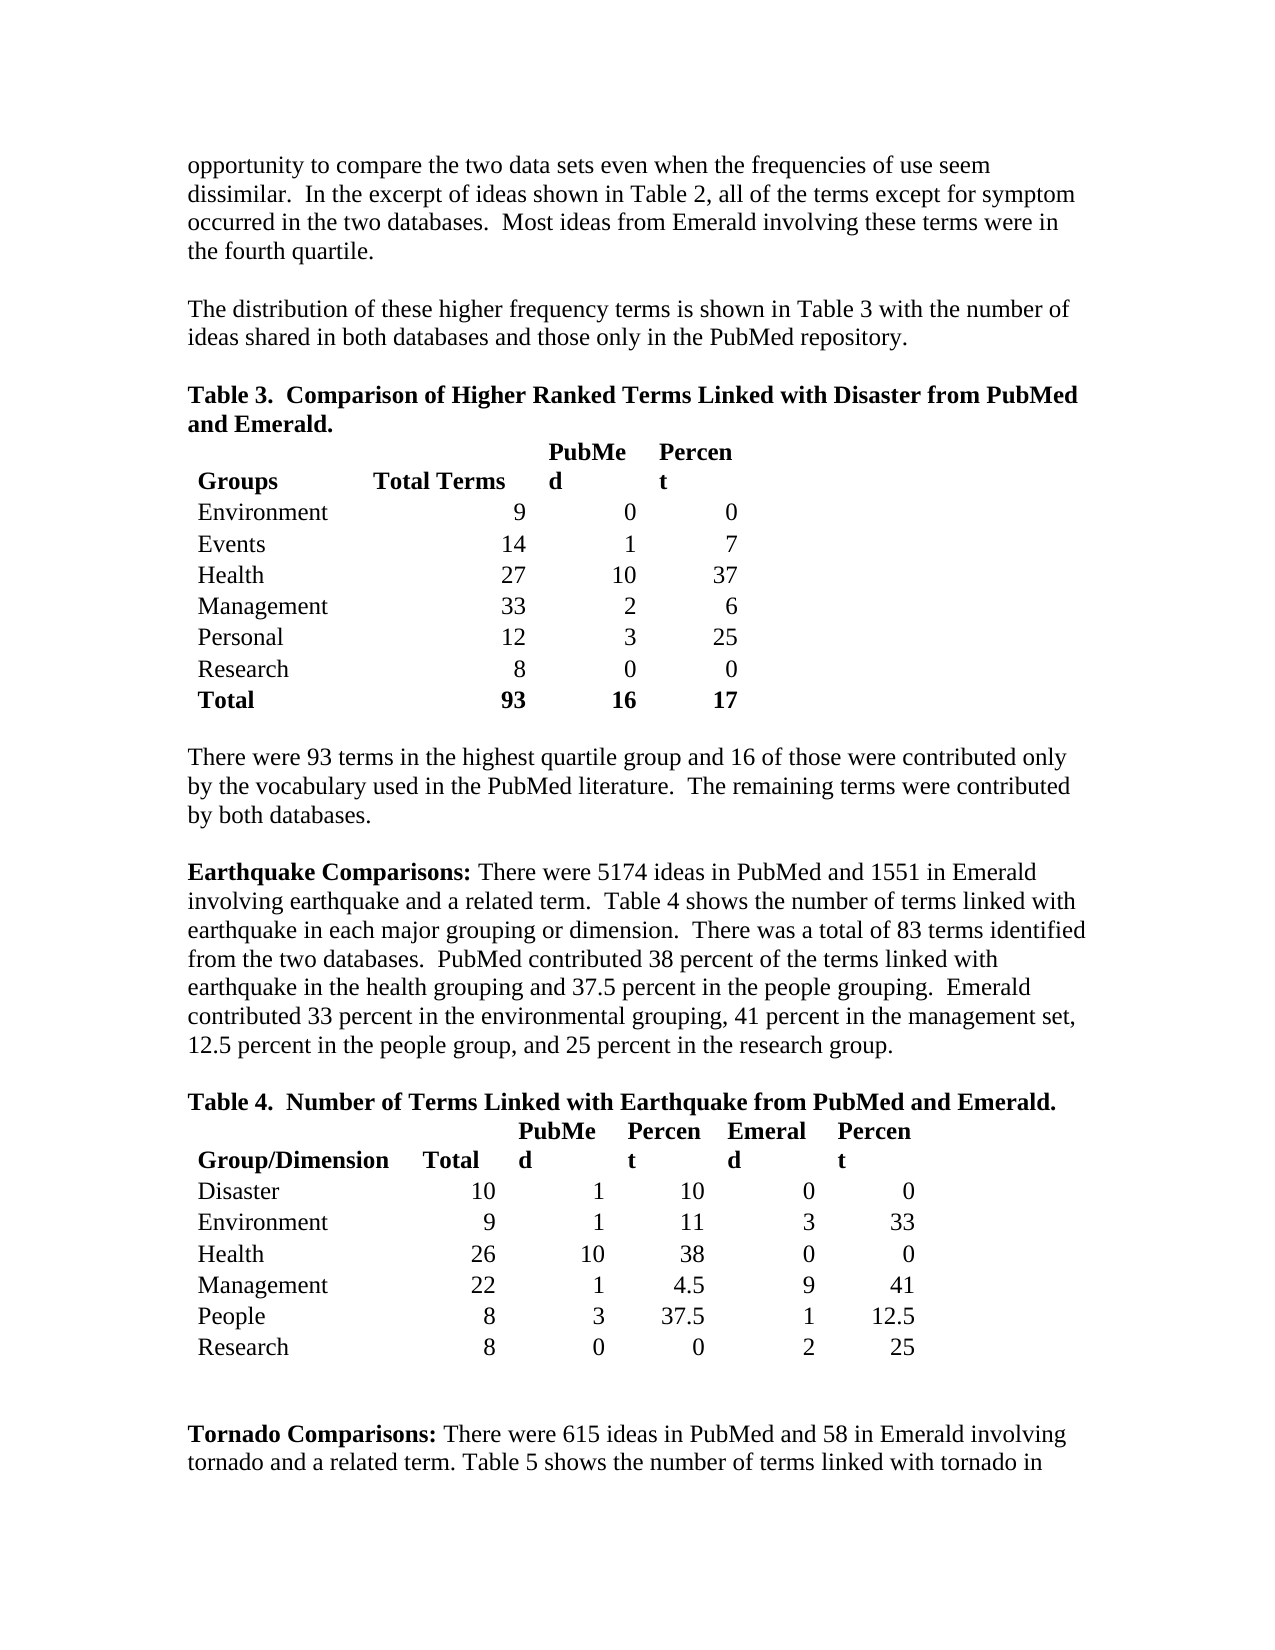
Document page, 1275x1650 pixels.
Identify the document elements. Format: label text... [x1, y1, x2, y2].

table_cell 25 [648, 620, 749, 651]
table_cell 8 [411, 1330, 507, 1361]
table_cell 0 [716, 1174, 826, 1205]
table_cell 0 [826, 1174, 926, 1205]
table_cell 33 [826, 1205, 926, 1236]
table_cell 10 [537, 558, 648, 589]
table_header PubMed [507, 1116, 616, 1174]
table_cell 3 [507, 1299, 616, 1330]
table_cell Health [186, 1236, 411, 1267]
table_cell 0 [537, 495, 648, 526]
table_cell 33 [362, 589, 537, 620]
table_cell 9 [716, 1268, 826, 1299]
table_cell 12.5 [826, 1299, 926, 1330]
table_header PubMed [537, 438, 648, 495]
table_cell Personal [186, 620, 362, 651]
table_cell Management [186, 1268, 411, 1299]
text The distribution of these higher frequency terms is shown in Table 3 with the number of ideas shared in both databases and those only in the PubMed repository. [187, 294, 1087, 351]
table_cell 4.5 [616, 1268, 716, 1299]
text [187, 150, 1087, 265]
table_cell 8 [411, 1299, 507, 1330]
table_cell 14 [362, 526, 537, 557]
table_cell 26 [411, 1236, 507, 1267]
table_cell 10 [507, 1236, 616, 1267]
table_cell 0 [648, 651, 749, 682]
table_cell 27 [362, 558, 537, 589]
text Table 4. Number of Terms Linked with Earthquake from PubMed and Emerald. [187, 1087, 1087, 1116]
table_header Percent [616, 1116, 716, 1174]
table_cell 10 [616, 1174, 716, 1205]
table_cell 22 [411, 1268, 507, 1299]
table_cell 41 [826, 1268, 926, 1299]
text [187, 1419, 1087, 1476]
table_cell 8 [362, 651, 537, 682]
table_cell 0 [648, 495, 749, 526]
table_cell Research [186, 1330, 411, 1361]
table_header Emerald [716, 1116, 826, 1174]
table_header Percent [648, 438, 749, 495]
table_cell 37 [648, 558, 749, 589]
table_cell 17 [648, 683, 749, 714]
table_cell Total [186, 683, 362, 714]
table_cell 37.5 [616, 1299, 716, 1330]
table_cell 0 [716, 1236, 826, 1267]
table_cell Disaster [186, 1174, 411, 1205]
table_cell 2 [716, 1330, 826, 1361]
table_cell 0 [537, 651, 648, 682]
table_cell Management [186, 589, 362, 620]
table_cell 16 [537, 683, 648, 714]
table_cell Events [186, 526, 362, 557]
table_cell 0 [507, 1330, 616, 1361]
table_cell 6 [648, 589, 749, 620]
table_cell 2 [537, 589, 648, 620]
table_cell 1 [507, 1205, 616, 1236]
text Earthquake Comparisons: There were 5174 ideas in PubMed and 1551 in Emerald involving earthquake and a related term. Table 4 shows the number of terms linked with earthquake in each major grouping or dimension. There was a total of 83 terms identified from the two databases. PubMed contributed 38 percent of the terms linked with earthquake in the health grouping and 37.5 percent in the people grouping. Emerald contributed 33 percent in the environmental grouping, 41 percent in the management set, 12.5 percent in the people group, and 25 percent in the research group. [187, 857, 1087, 1059]
table_header Percent [826, 1116, 926, 1174]
table_cell 10 [411, 1174, 507, 1205]
table_header Total [411, 1116, 507, 1174]
table_cell 93 [362, 683, 537, 714]
table_cell People [186, 1299, 411, 1330]
table_header Groups [186, 438, 362, 495]
table_cell 38 [616, 1236, 716, 1267]
table_cell 9 [362, 495, 537, 526]
table_cell 9 [411, 1205, 507, 1236]
table_cell 0 [826, 1236, 926, 1267]
table_cell 1 [507, 1268, 616, 1299]
table_cell 0 [616, 1330, 716, 1361]
table_cell 1 [716, 1299, 826, 1330]
text There were 93 terms in the highest quartile group and 16 of those were contributed only by the vocabulary used in the PubMed literature. The remaining terms were contributed by both databases. [187, 742, 1087, 829]
table_cell 1 [537, 526, 648, 557]
table_cell 7 [648, 526, 749, 557]
table_header Group/Dimension [186, 1116, 411, 1174]
table_header Total Terms [362, 438, 537, 495]
table_cell 11 [616, 1205, 716, 1236]
table_cell 3 [537, 620, 648, 651]
table_cell 1 [507, 1174, 616, 1205]
table_cell Health [186, 558, 362, 589]
table_cell Environment [186, 495, 362, 526]
table_cell Research [186, 651, 362, 682]
text Table 3. Comparison of Higher Ranked Terms Linked with Disaster from PubMed and Emerald. [187, 380, 1087, 437]
table_cell 12 [362, 620, 537, 651]
table_cell Environment [186, 1205, 411, 1236]
table_cell 25 [826, 1330, 926, 1361]
table_cell 3 [716, 1205, 826, 1236]
